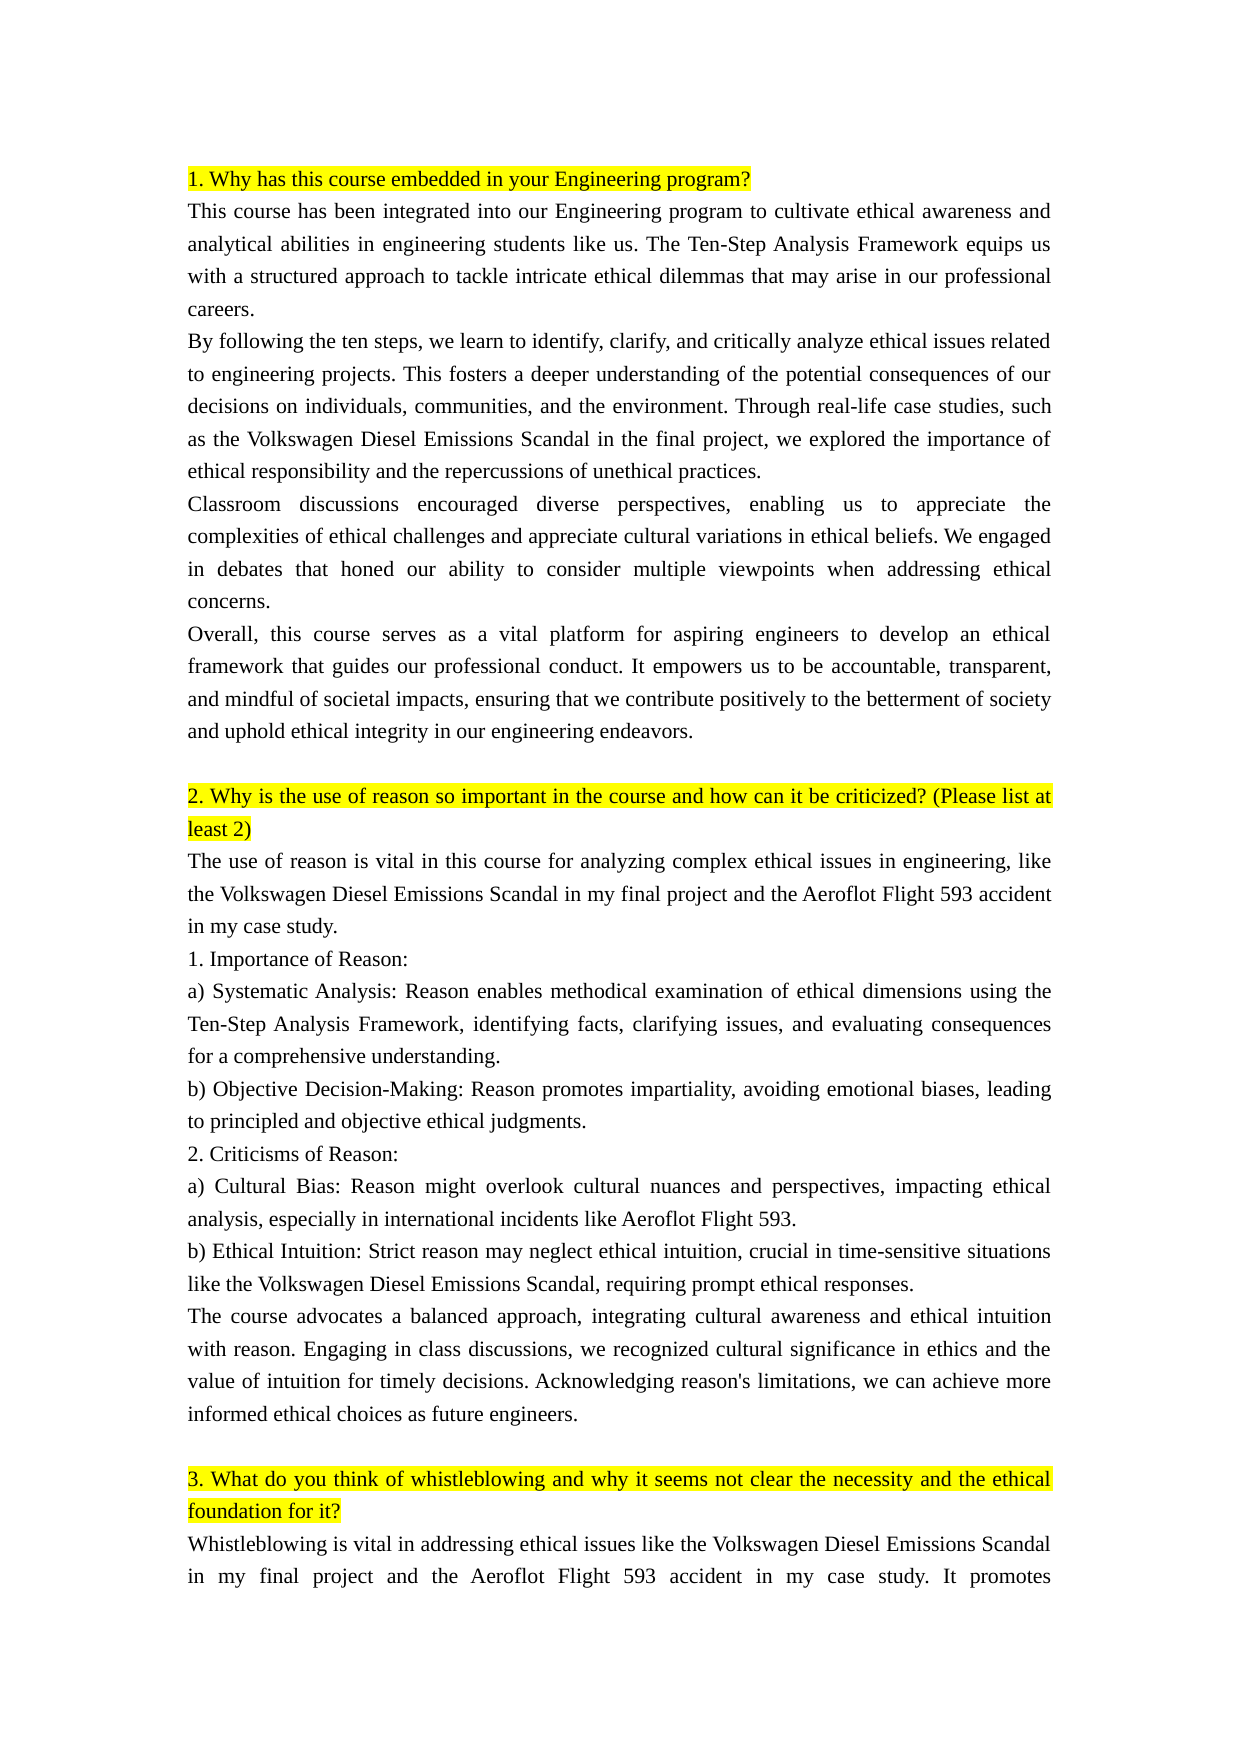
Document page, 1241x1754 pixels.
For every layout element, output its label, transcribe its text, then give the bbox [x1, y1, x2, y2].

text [187, 1527, 1053, 1592]
text a) Systematic Analysis: Reason enables methodical examination of ethical dimensions using the Ten-Step Analysis Framework, identifying facts, clarifying issues, and evaluating consequences for a comprehensive understanding. [187, 974, 1053, 1072]
text 1. Importance of Reason: [187, 942, 1053, 974]
text Overall, this course serves as a vital platform for aspiring engineers to develop an ethical framework that guides our professional conduct. It empowers us to be accountable, transparent, and mindful of societal impacts, ensuring that we contribute positively to the betterment of society and uphold ethical integrity in our engineering endeavors. [187, 617, 1053, 747]
text 3. What do you think of whistleblowing and why it seems not clear the necessity and the ethical foundation for it? [187, 1462, 1053, 1527]
text The use of reason is vital in this course for analyzing complex ethical issues in engineering, like the Volkswagen Diesel Emissions Scandal in my final project and the Aeroflot Flight 593 accident in my case study. [187, 844, 1053, 942]
text a) Cultural Bias: Reason might overlook cultural nuances and perspectives, impacting ethical analysis, especially in international incidents like Aeroflot Flight 593. [187, 1169, 1053, 1234]
text Classroom discussions encouraged diverse perspectives, enabling us to appreciate the complexities of ethical challenges and appreciate cultural variations in ethical beliefs. We engaged in debates that honed our ability to consider multiple viewpoints when addressing ethical concerns. [187, 487, 1053, 617]
text b) Objective Decision-Making: Reason promotes impartiality, avoiding emotional biases, leading to principled and objective ethical judgments. [187, 1072, 1053, 1137]
text 1. Why has this course embedded in your Engineering program? [187, 162, 1053, 194]
text b) Ethical Intuition: Strict reason may neglect ethical intuition, crucial in time-sensitive situations like the Volkswagen Diesel Emissions Scandal, requiring prompt ethical responses. [187, 1234, 1053, 1299]
text The course advocates a balanced approach, integrating cultural awareness and ethical intuition with reason. Engaging in class discussions, we recognized cultural significance in ethics and the value of intuition for timely decisions. Acknowledging reason's limitations, we can achieve more informed ethical choices as future engineers. [187, 1299, 1053, 1429]
text 2. Why is the use of reason so important in the course and how can it be criticized? (Please list at least 2) [187, 779, 1053, 844]
text 2. Criticisms of Reason: [187, 1137, 1053, 1169]
text This course has been integrated into our Engineering program to cultivate ethical awareness and analytical abilities in engineering students like us. The Ten-Step Analysis Framework equips us with a structured approach to tackle intricate ethical dilemmas that may arise in our professional careers. [187, 194, 1053, 324]
text By following the ten steps, we learn to identify, clarify, and critically analyze ethical issues related to engineering projects. This fosters a deeper understanding of the potential consequences of our decisions on individuals, communities, and the environment. Through real-life case studies, such as the Volkswagen Diesel Emissions Scandal in the final project, we explored the importance of ethical responsibility and the repercussions of unethical practices. [187, 324, 1053, 487]
